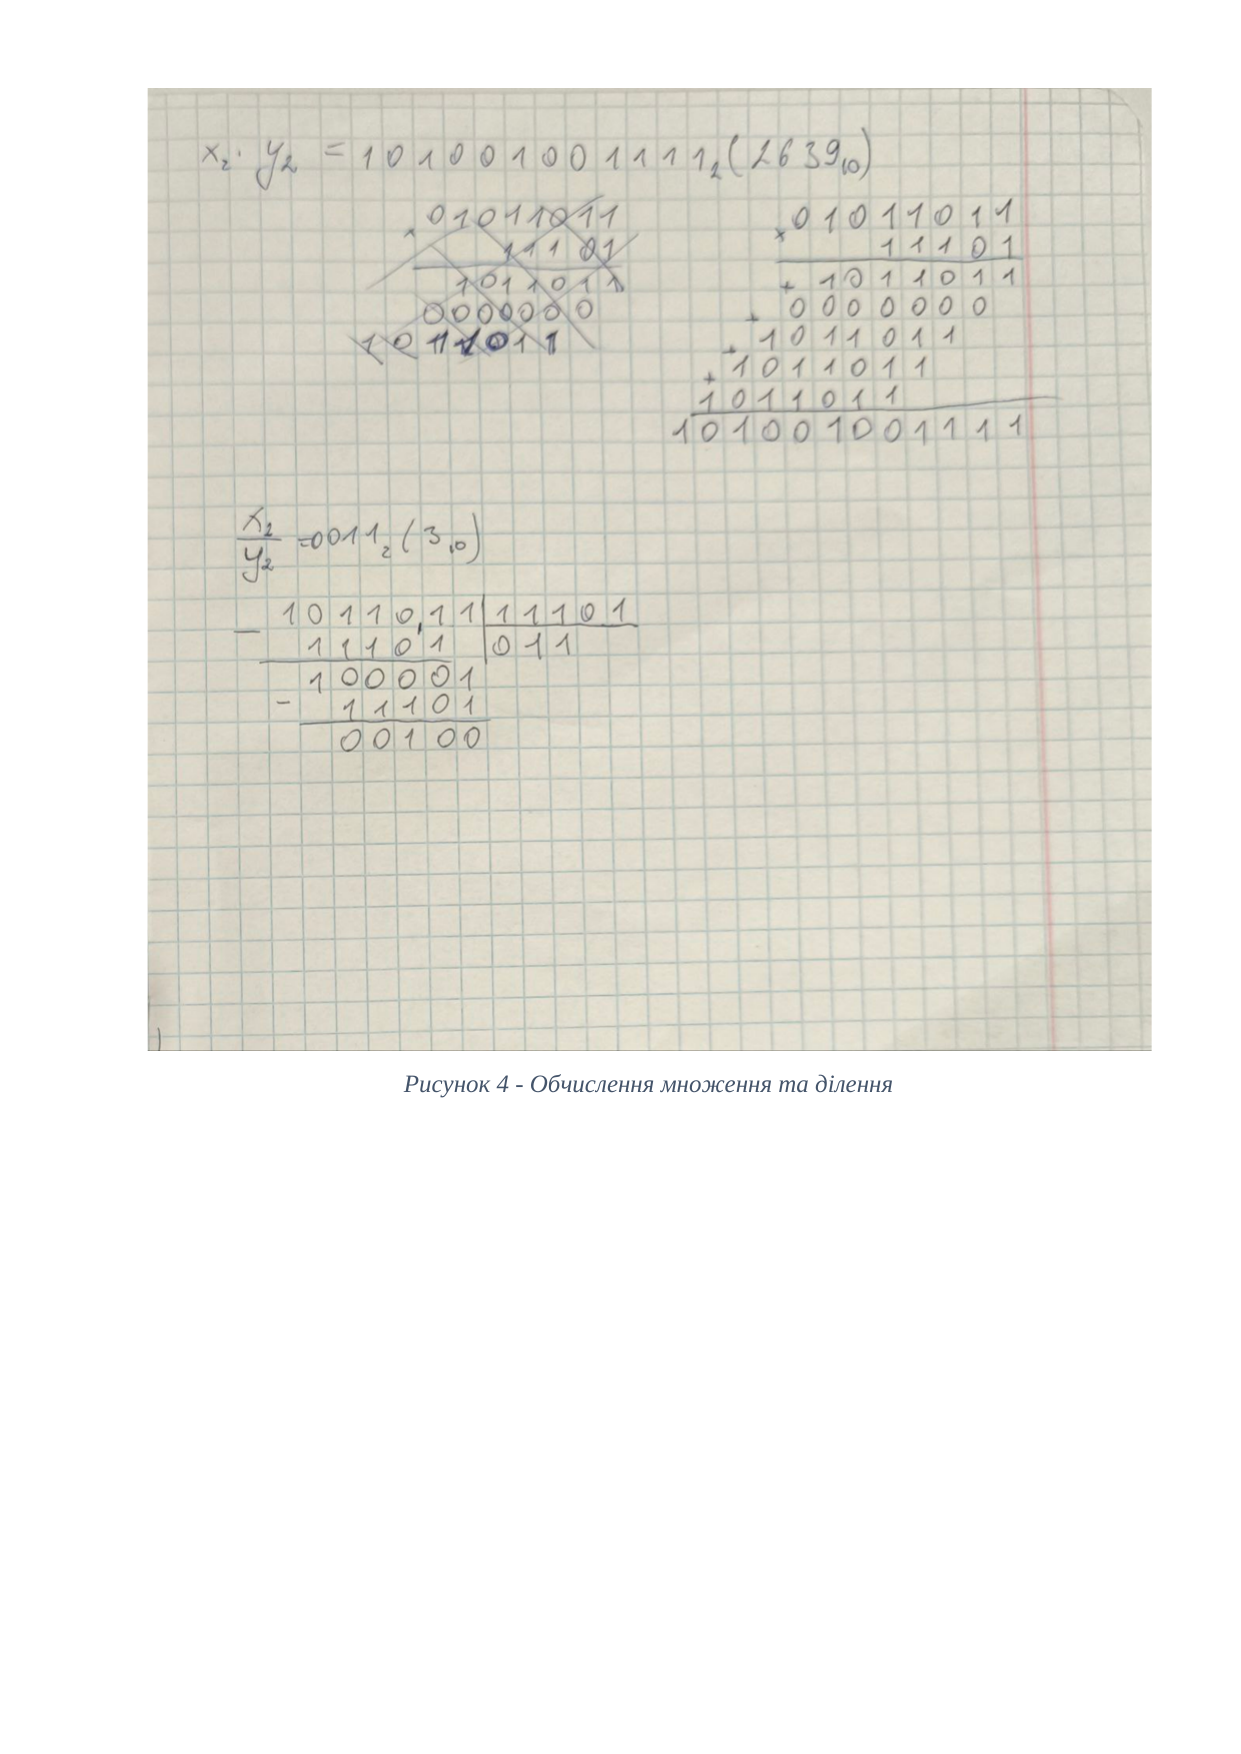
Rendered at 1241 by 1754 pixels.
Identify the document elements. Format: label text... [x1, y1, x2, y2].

text Рисунок 4 - Обчислення множення та ділення [148, 1069, 1152, 1098]
picture [147, 88, 1152, 1051]
